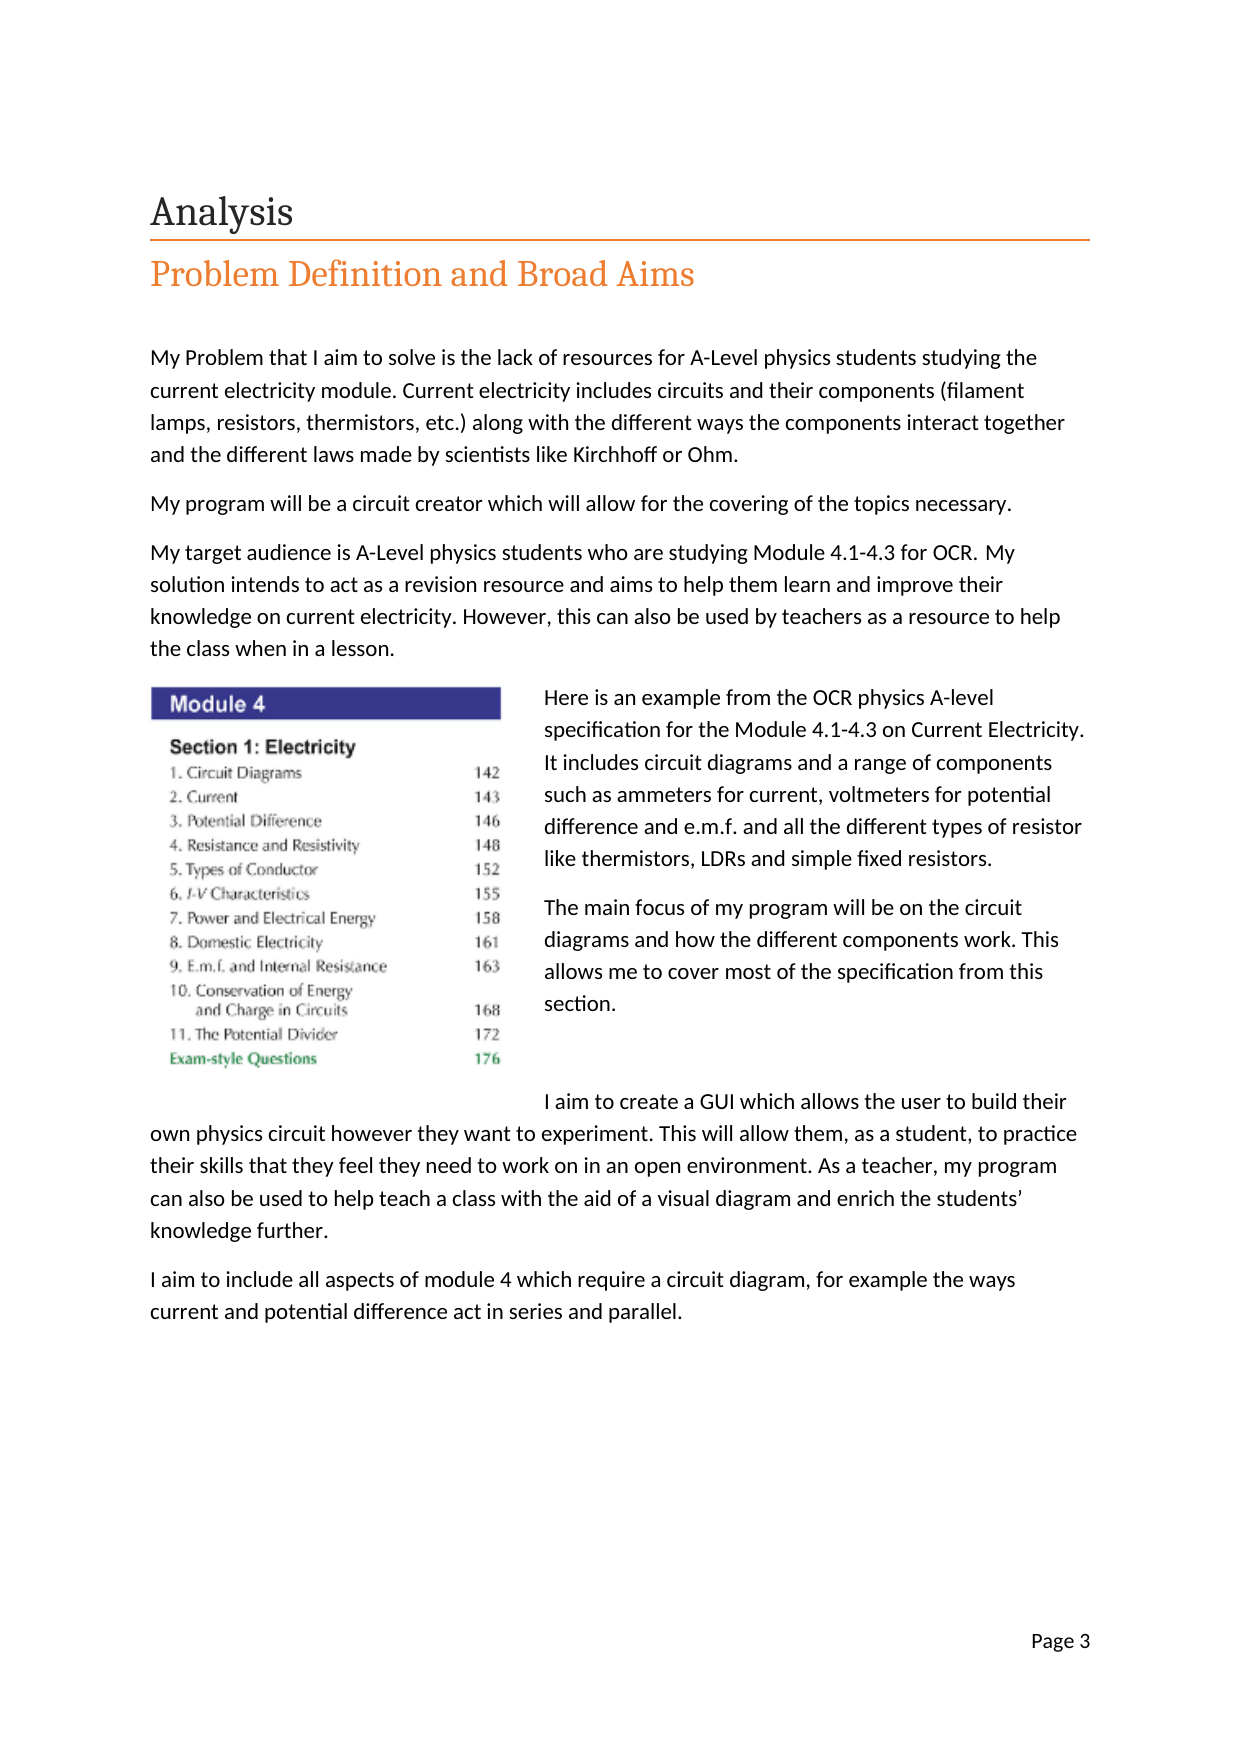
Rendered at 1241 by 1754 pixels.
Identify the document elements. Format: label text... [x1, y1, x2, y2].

text Here is an example from the OCR physics A-level specification for the Module 4.1-4.3 on Current Electricity. It includes circuit diagrams and a range of components such as ammeters for current, voltmeters for potential difference and e.m.f. and all the different types of resistor like thermistors, LDRs and simple fixed resistors. [525, 683, 1090, 872]
subtitle Analysis [150, 187, 1090, 239]
text I aim to create a GUI which allows the user to build their own physics circuit however they want to experiment. This will allow them, as a student, to practice their skills that they feel they need to work on in an open environment. As a teacher, my program can also be used to help teach a class with the aid of a visual diagram and enrich the students’ knowledge further. [150, 1087, 1090, 1244]
text The main focus of my program will be on the circuit diagrams and how the different components work. This allows me to cover most of the specification from this section. [525, 893, 1090, 1018]
text My program will be a circuit creator which will allow for the covering of the topics necessary. [150, 489, 1090, 517]
picture [132, 674, 525, 1082]
text I aim to include all aspects of module 4 which require a circuit diagram, for example the ways current and potential difference act in series and parallel. [150, 1265, 1090, 1325]
text My target audience is A-Level physics students who are studying Module 4.1-4.3 for OCR. My solution intends to act as a revision resource and aims to help them learn and improve their knowledge on current electricity. However, this can also be used by teachers as a resource to help the class when in a lesson. [150, 538, 1090, 662]
text My Problem that I aim to solve is the lack of resources for A-Level physics students studying the current electricity module. Current electricity includes circuits and their components (filament lamps, resistors, thermistors, etc.) along with the different ways the components interact together and the different laws made by scientists like Kirchhoff or Ohm. [150, 343, 1090, 468]
subtitle Problem Definition and Broad Aims [150, 253, 1090, 296]
